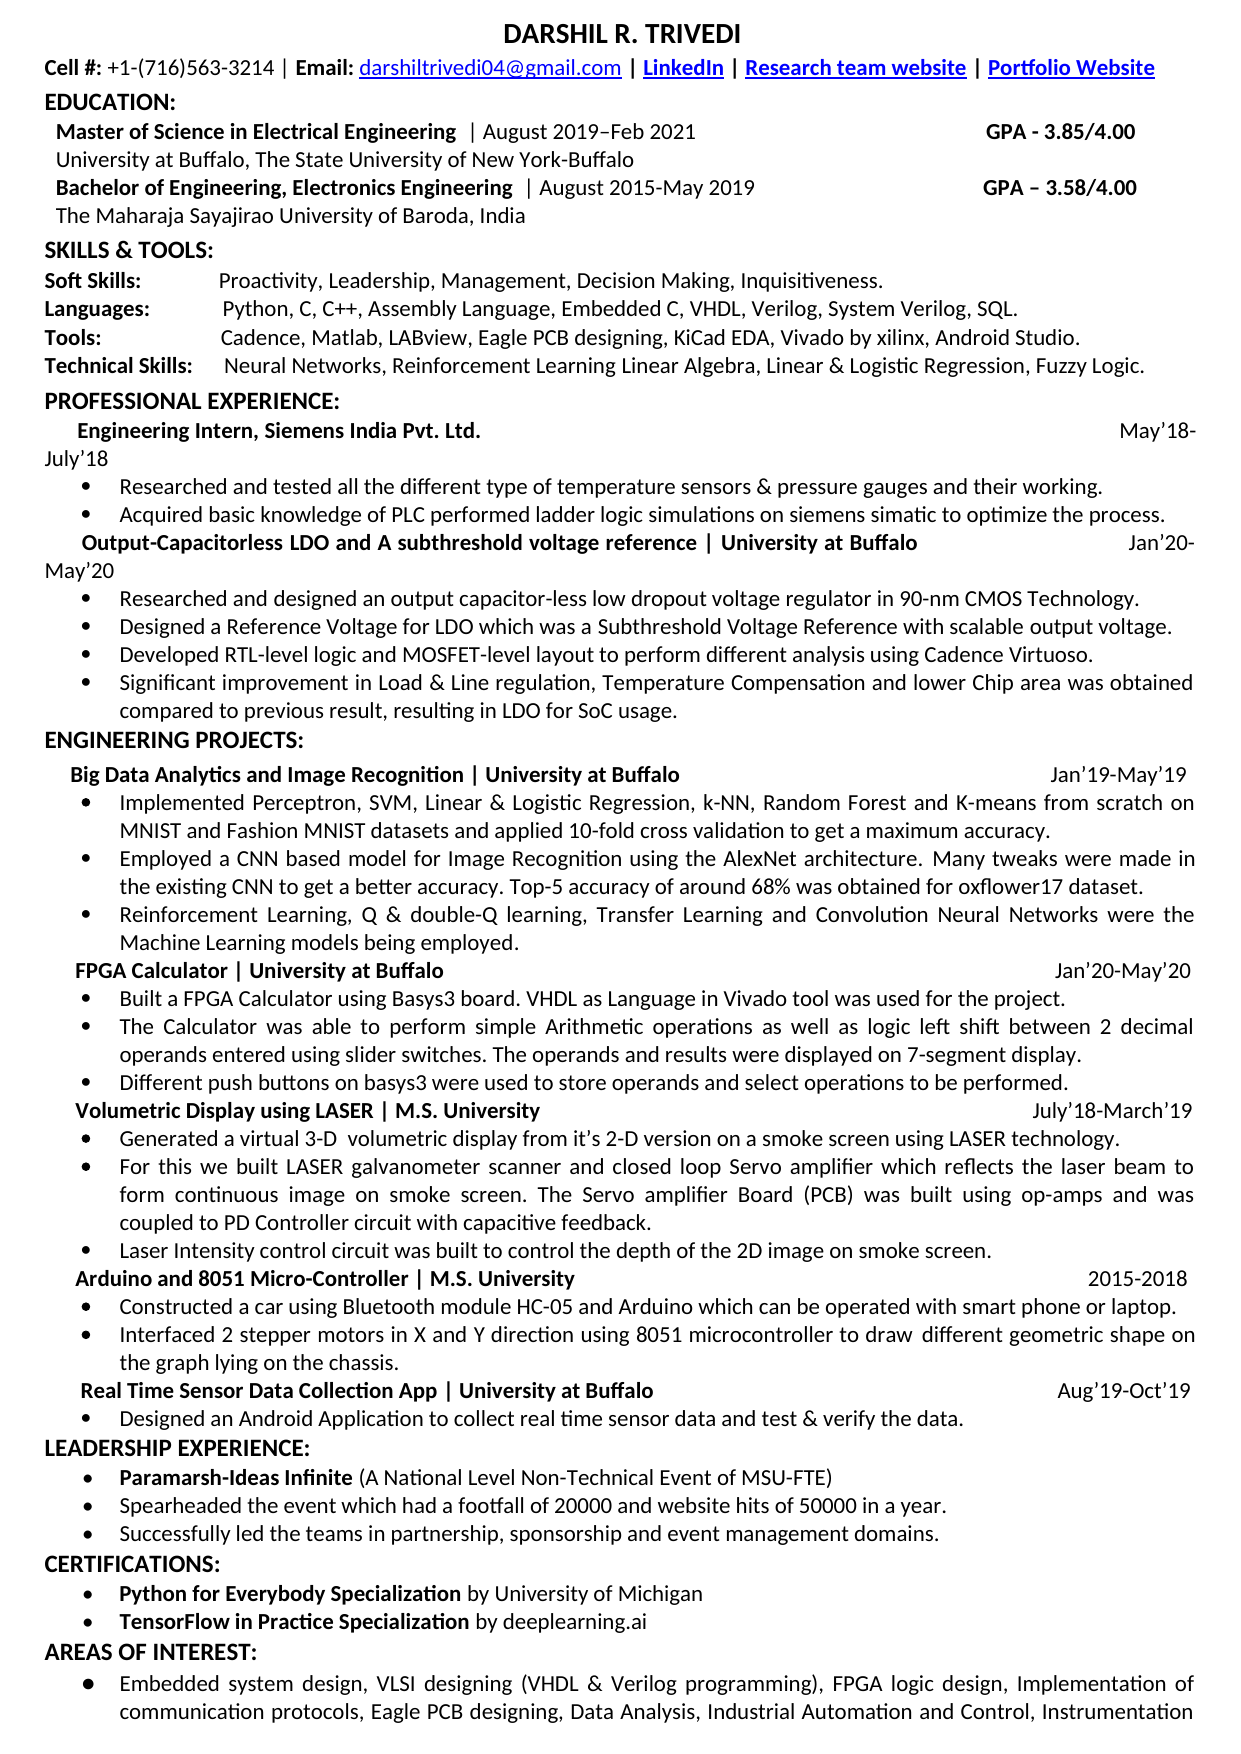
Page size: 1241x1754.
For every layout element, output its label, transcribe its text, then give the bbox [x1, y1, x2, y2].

text CERTIFICATIONS: [44, 1548, 1196, 1578]
list Different push buttons on basys3 were used to store operands and select operations to be performed. [82, 1068, 1196, 1096]
list Constructed a car using Bluetooth module HC-05 and Arduino which can be operated with smart phone or laptop. [82, 1292, 1196, 1321]
text Tools: Cadence, Matlab, LABview, Eagle PCB designing, KiCad EDA, Vivado by xilinx, Android Studio. [44, 323, 1196, 351]
text PROFESSIONAL EXPERIENCE: [44, 385, 1196, 416]
text University at Buffalo, The State University of New York-Buffalo [56, 145, 1196, 173]
text AREAS OF INTEREST: [44, 1636, 1196, 1666]
text The Maharaja Sayajirao University of Baroda, India [56, 201, 1196, 229]
list TensorFlow in Practice Specialization by deeplearning.ai [82, 1607, 1196, 1635]
list Reinforcement Learning, Q & double-Q learning, Transfer Learning and Convolution Neural Networks were the Machine Learning models being employed. [82, 900, 1196, 956]
list Implemented Perceptron, SVM, Linear & Logistic Regression, k-NN, Random Forest and K-means from scratch on MNIST and Fashion MNIST datasets and applied 10-fold cross validation to get a maximum accuracy. [82, 788, 1196, 844]
text FPGA Calculator | University at Buffalo Jan’20-May’20 [44, 956, 1196, 984]
text Soft Skills: Proactivity, Leadership, Management, Decision Making, Inquisitiveness. [44, 266, 1196, 294]
text SKILLS & TOOLS: [44, 235, 1196, 265]
text Real Time Sensor Data Collection App | University at Buffalo Aug’19-Oct’19 [44, 1377, 1196, 1404]
text LEADERSHIP EXPERIENCE: [44, 1433, 1196, 1463]
list Designed a Reference Voltage for LDO which was a Subthreshold Voltage Reference with scalable output voltage. [82, 612, 1196, 640]
list Researched and tested all the different type of temperature sensors & pressure gauges and their working. [82, 472, 1196, 500]
list Significant improvement in Load & Line regulation, Temperature Compensation and lower Chip area was obtained compared to previous result, resulting in LDO for SoC usage. [82, 668, 1196, 724]
list Generated a virtual 3-D volumetric display from it’s 2-D version on a smoke screen using LASER technology. [82, 1124, 1196, 1152]
list Acquired basic knowledge of PLC performed ladder logic simulations on siemens simatic to optimize the process. [82, 500, 1196, 528]
text • Paramarsh-Ideas Infinite (A National Level Non-Technical Event of MSU-FTE) [82, 1463, 1196, 1491]
list Laser Intensity control circuit was built to control the depth of the 2D image on smoke screen. [82, 1236, 1196, 1264]
text Volumetric Display using LASER | M.S. University July’18-March’19 [44, 1096, 1196, 1124]
text EDUCATION: [44, 86, 1196, 117]
text Output-Capacitorless LDO and A subthreshold voltage reference | University at Buffalo Jan’20-May’20 [44, 528, 1196, 584]
list For this we built LASER galvanometer scanner and closed loop Servo amplifier which reflects the laser beam to form continuous image on smoke screen. The Servo amplifier Board (PCB) was built using op-amps and was coupled to PD Controller circuit with capacitive feedback. [82, 1152, 1196, 1236]
list Researched and designed an output capacitor-less low dropout voltage regulator in 90-nm CMOS Technology. [82, 584, 1196, 612]
text DARSHIL R. TRIVEDI [44, 15, 1200, 50]
list Built a FPGA Calculator using Basys3 board. VHDL as Language in Vivado tool was used for the project. [82, 984, 1196, 1012]
text Bachelor of Engineering, Electronics Engineering | August 2015-May 2019 GPA – 3.58/4.00 [56, 173, 1196, 201]
list Developed RTL-level logic and MOSFET-level layout to perform different analysis using Cadence Virtuoso. [82, 640, 1196, 668]
text Engineering Intern, Siemens India Pvt. Ltd. May’18- July’18 [44, 416, 1196, 472]
list Employed a CNN based model for Image Recognition using the AlexNet architecture. Many tweaks were made in the existing CNN to get a better accuracy. Top-5 accuracy of around 68% was obtained for oxflower17 dataset. [82, 844, 1196, 900]
text Master of Science in Electrical Engineering | August 2019–Feb 2021 GPA - 3.85/4.00 [56, 117, 1196, 145]
text • Successfully led the teams in partnership, sponsorship and event management domains. [82, 1519, 1196, 1547]
text • Python for Everybody Specialization by University of Michigan [44, 1579, 1196, 1607]
list Designed an Android Application to collect real time sensor data and test & verify the data. [82, 1404, 1196, 1433]
text • Spearheaded the event which had a footfall of 20000 and website hits of 50000 in a year. [82, 1491, 1196, 1519]
list Interfaced 2 stepper motors in X and Y direction using 8051 microcontroller to draw different geometric shape on the graph lying on the chassis. [82, 1321, 1196, 1377]
list The Calculator was able to perform simple Arithmetic operations as well as logic left shift between 2 decimal operands entered using slider switches. The operands and results were displayed on 7-segment display. [82, 1012, 1196, 1068]
text Cell #: +1-(716)563-3214 | Email: darshiltrivedi04@gmail.com | LinkedIn | Research team website | Portfolio Website [44, 53, 1186, 81]
text ENGINEERING PROJECTS: [44, 724, 1196, 755]
text Technical Skills: Neural Networks, Reinforcement Learning Linear Algebra, Linear & Logistic Regression, Fuzzy Logic. [44, 351, 1196, 379]
text Big Data Analytics and Image Recognition | University at Buffalo Jan’19-May’19 [44, 760, 1196, 788]
text Languages: Python, C, C++, Assembly Language, Embedded C, VHDL, Verilog, System Verilog, SQL. [44, 294, 1196, 322]
text Arduino and 8051 Micro-Controller | M.S. University 2015-2018 [44, 1264, 1196, 1292]
